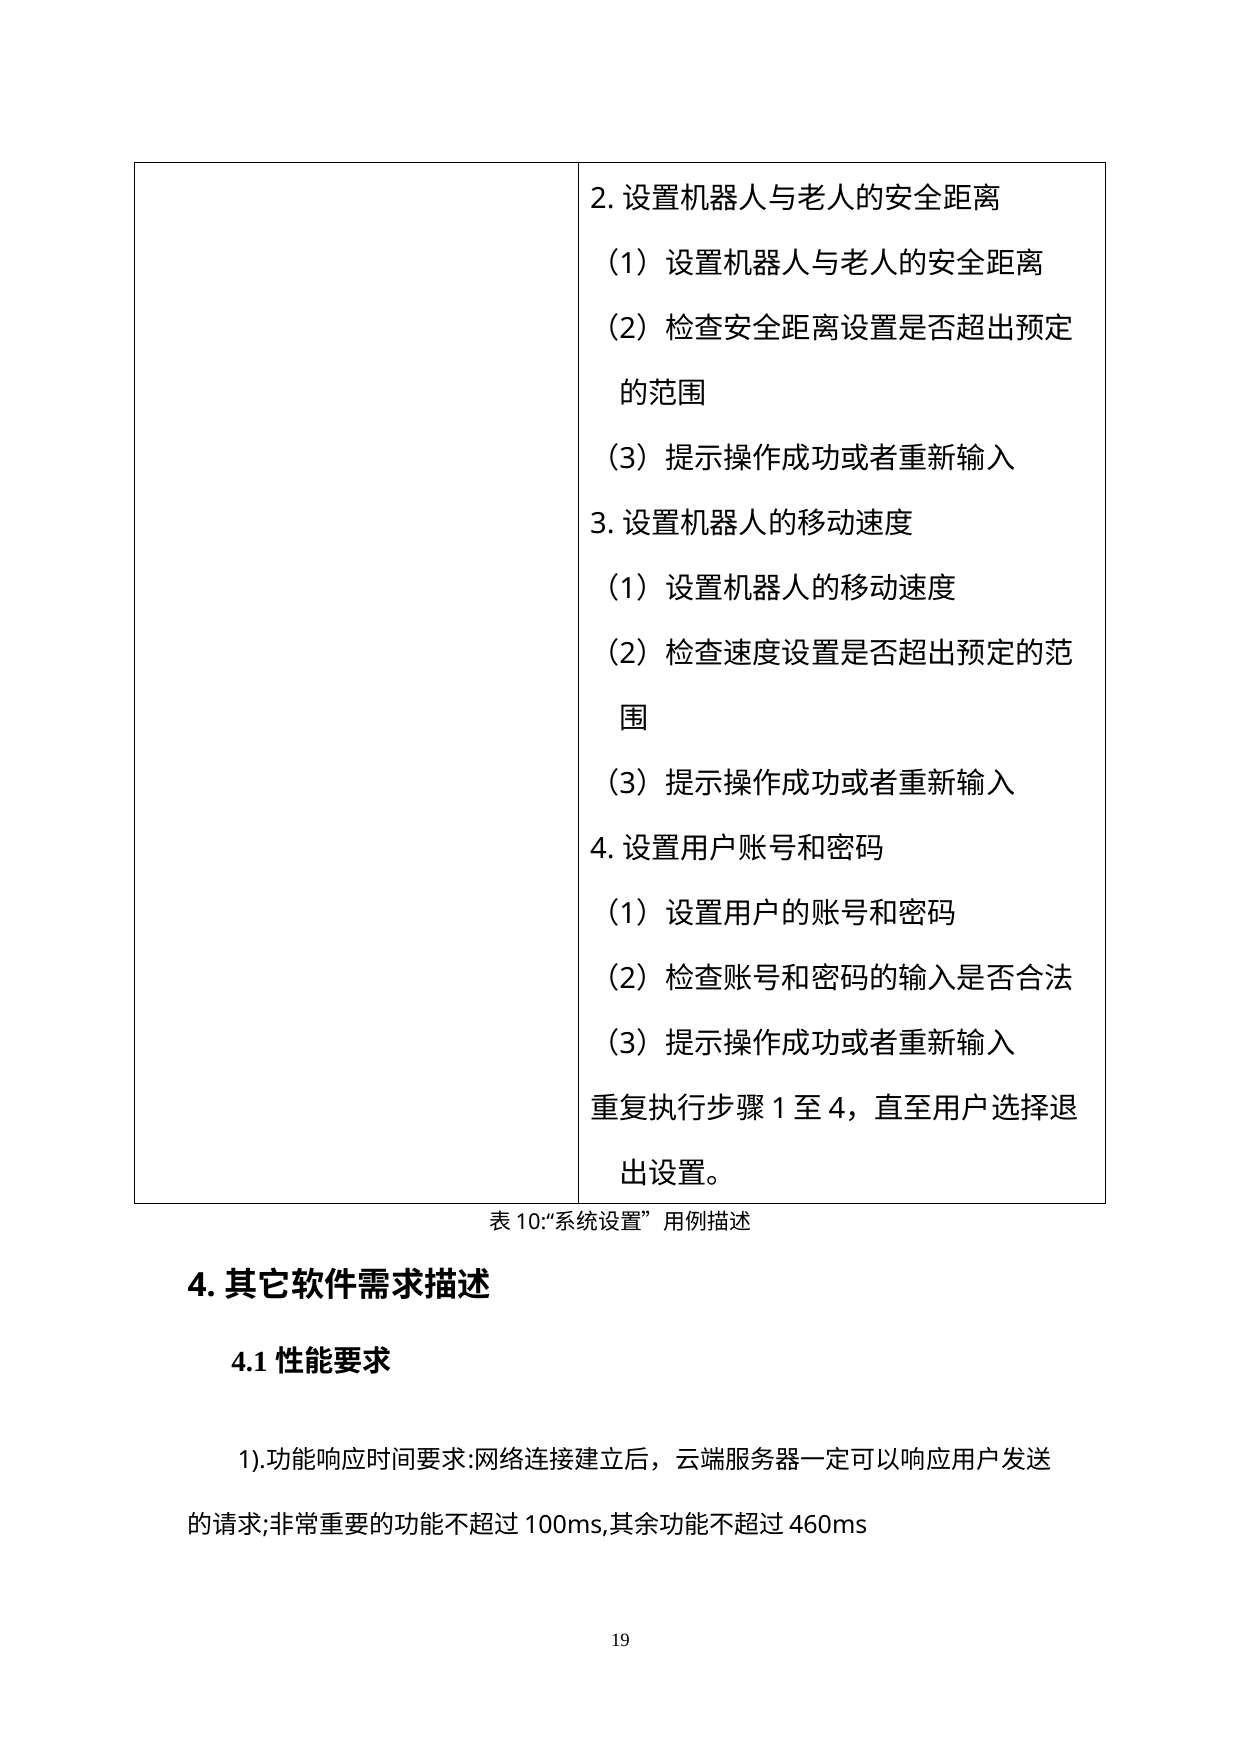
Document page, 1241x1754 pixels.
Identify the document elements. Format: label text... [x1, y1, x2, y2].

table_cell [579, 163, 1105, 1203]
table_cell 过程 [135, 163, 578, 1203]
text 1).功能响应时间要求:网络连接建立后，云端服务器一定可以响应用户发送的请求;非常重要的功能不超过100ms,其余功能不超过460ms [187, 1425, 1053, 1555]
text 表10:“系统设置”用例描述 [187, 1204, 1053, 1237]
